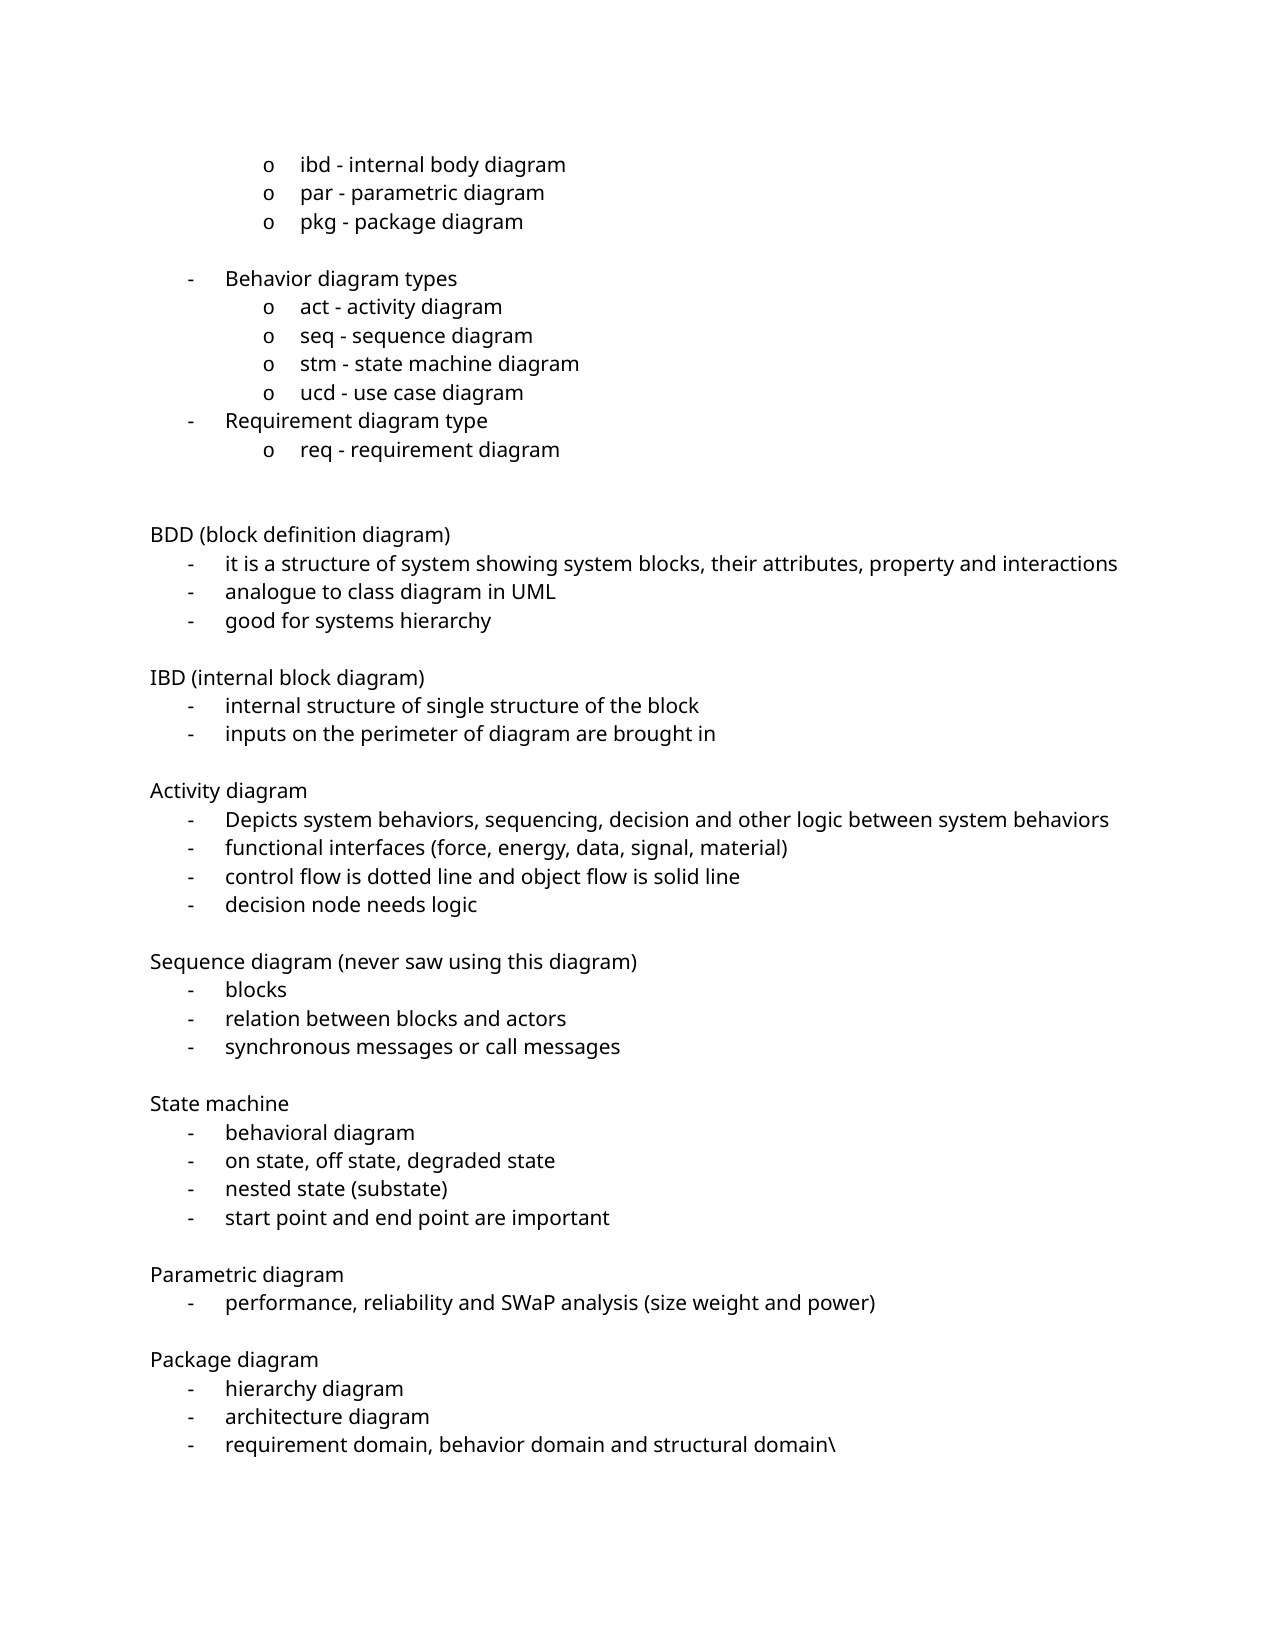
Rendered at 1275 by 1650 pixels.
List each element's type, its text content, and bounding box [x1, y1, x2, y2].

list req - requirement diagram [262, 435, 1125, 464]
text Sequence diagram (never saw using this diagram) [150, 947, 1125, 976]
list inputs on the perimeter of diagram are brought in [187, 719, 1125, 748]
text State machine [150, 1089, 1125, 1118]
text Activity diagram [150, 776, 1125, 805]
list on state, off state, degraded state [187, 1146, 1125, 1174]
text BDD (block definition diagram) [150, 521, 1125, 549]
text IBD (internal block diagram) [150, 663, 1125, 691]
list behavioral diagram [187, 1118, 1125, 1146]
list seq - sequence diagram [262, 321, 1125, 349]
list Requirement diagram type [187, 407, 1125, 435]
list internal structure of single structure of the block [187, 691, 1125, 719]
list Depicts system behaviors, sequencing, decision and other logic between system behaviors [187, 805, 1125, 833]
list pkg - package diagram [262, 207, 1125, 236]
list performance, reliability and SWaP analysis (size weight and power) [187, 1288, 1125, 1317]
list good for systems hierarchy [187, 606, 1125, 634]
list Behavior diagram types [187, 264, 1125, 292]
list stm - state machine diagram [262, 349, 1125, 378]
text Parametric diagram [150, 1260, 1125, 1288]
text Package diagram [150, 1345, 1125, 1374]
list act - activity diagram [262, 292, 1125, 321]
list synchronous messages or call messages [187, 1032, 1125, 1061]
list start point and end point are important [187, 1203, 1125, 1231]
list nested state (substate) [187, 1174, 1125, 1203]
list requirement domain, behavior domain and structural domain\ [187, 1431, 1125, 1459]
list decision node needs logic [187, 890, 1125, 919]
list architecture diagram [187, 1402, 1125, 1431]
list hierarchy diagram [187, 1374, 1125, 1402]
list ibd - internal body diagram [262, 150, 1125, 178]
list ucd - use case diagram [262, 378, 1125, 407]
list par - parametric diagram [262, 178, 1125, 207]
list relation between blocks and actors [187, 1004, 1125, 1032]
list blocks [187, 976, 1125, 1004]
list functional interfaces (force, energy, data, signal, material) [187, 833, 1125, 862]
list it is a structure of system showing system blocks, their attributes, property and interactions [187, 549, 1125, 577]
list control flow is dotted line and object flow is solid line [187, 862, 1125, 890]
list analogue to class diagram in UML [187, 577, 1125, 606]
